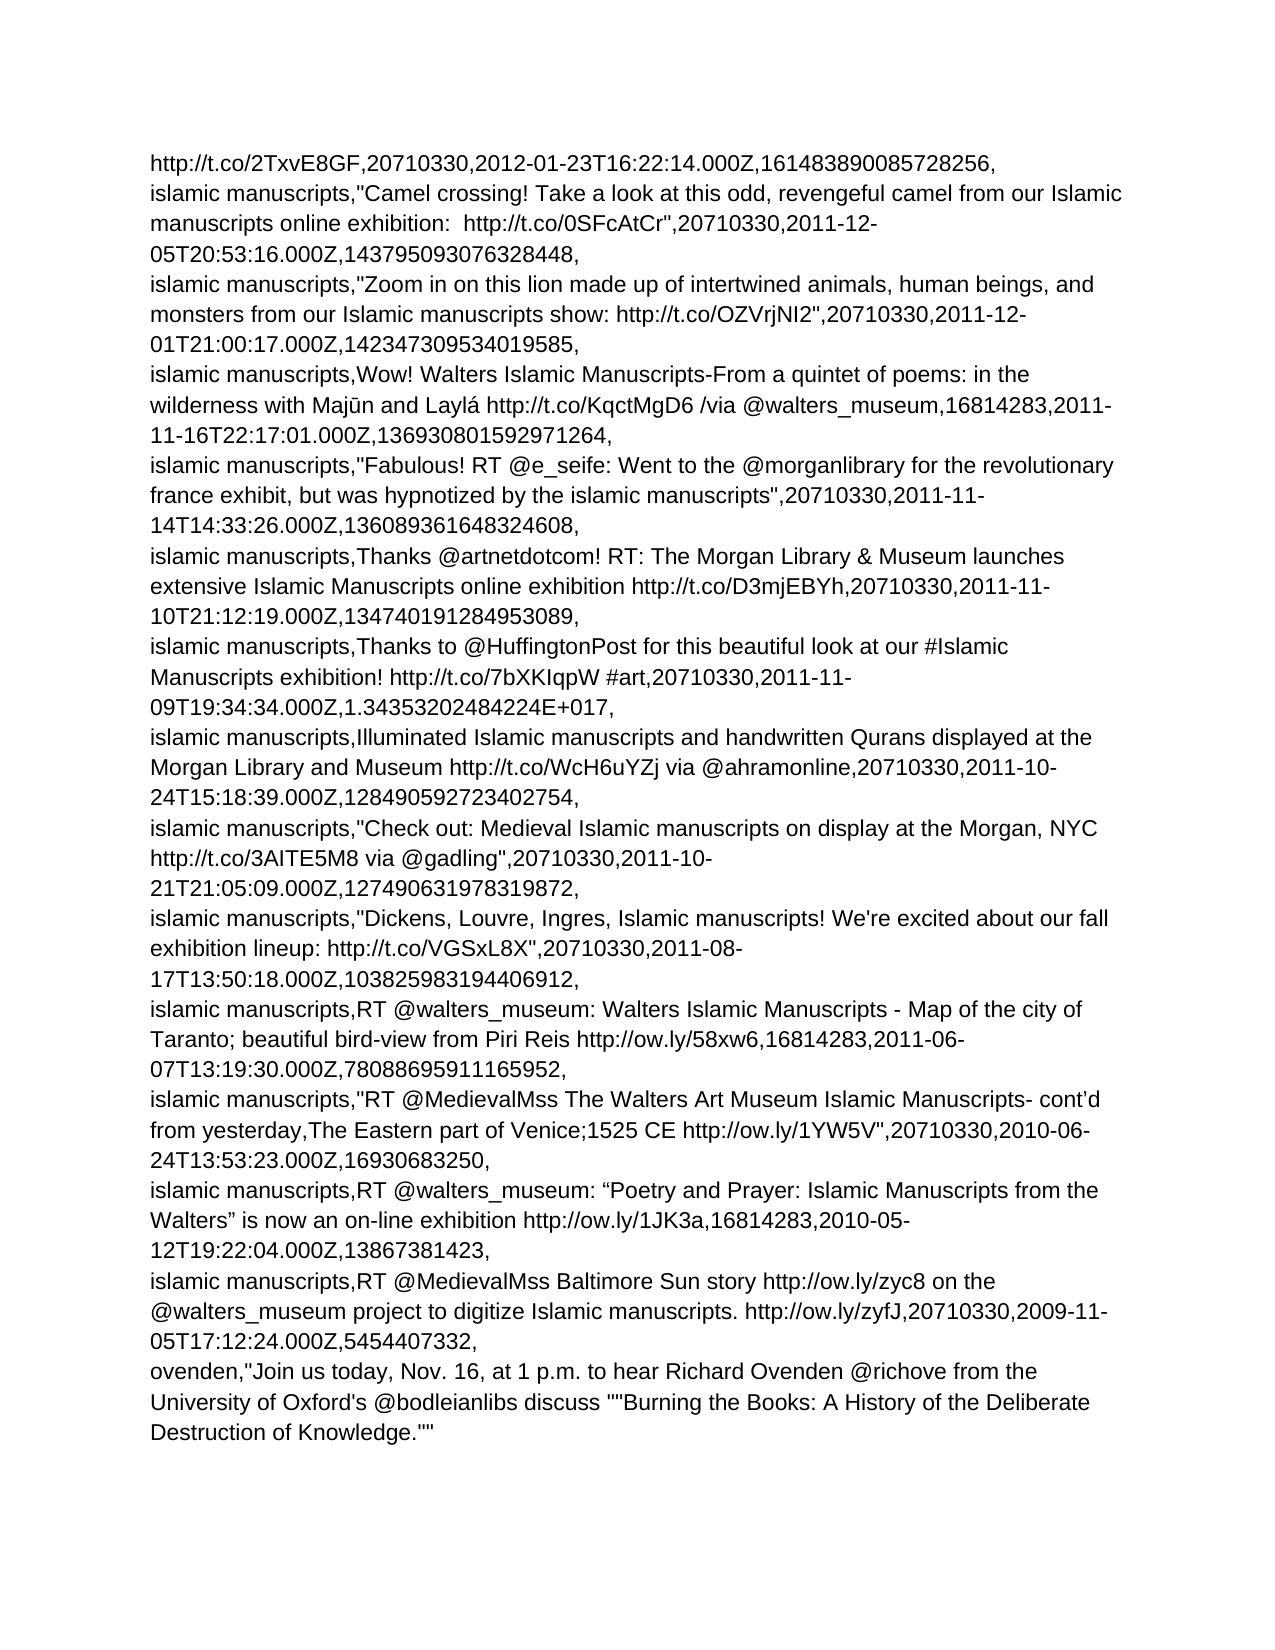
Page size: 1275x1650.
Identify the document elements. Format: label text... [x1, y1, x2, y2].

text islamic manuscripts,"Check out: Medieval Islamic manuscripts on display at the Morgan, NYC http://t.co/3AITE5M8 via @gadling",20710330,2011-10-21T21:05:09.000Z,127490631978319872, [150, 814, 1125, 901]
text islamic manuscripts,"Camel crossing! Take a look at this odd, revengeful camel from our Islamic manuscripts online exhibition: http://t.co/0SFcAtCr",20710330,2011-12-05T20:53:16.000Z,143795093076328448, [150, 180, 1125, 267]
text islamic manuscripts,Thanks to @HuffingtonPost for this beautiful look at our #Islamic Manuscripts exhibition! http://t.co/7bXKIqpW #art,20710330,2011-11-09T19:34:34.000Z,1.34353202484224E+017, [150, 633, 1125, 720]
text islamic manuscripts,Thanks @artnetdotcom! RT: The Morgan Library & Museum launches extensive Islamic Manuscripts online exhibition http://t.co/D3mjEBYh,20710330,2011-11-10T21:12:19.000Z,134740191284953089, [150, 543, 1125, 629]
text islamic manuscripts,"RT @MedievalMss The Walters Art Museum Islamic Manuscripts- cont’d from yesterday,The Eastern part of Venice;1525 CE http://ow.ly/1YW5V",20710330,2010-06-24T13:53:23.000Z,16930683250, [150, 1086, 1125, 1173]
text islamic manuscripts,RT @walters_museum: Walters Islamic Manuscripts - Map of the city of Taranto; beautiful bird-view from Piri Reis http://ow.ly/58xw6,16814283,2011-06-07T13:19:30.000Z,78088695911165952, [150, 996, 1125, 1083]
text islamic manuscripts,RT @walters_museum: “Poetry and Prayer: Islamic Manuscripts from the Walters” is now an on-line exhibition http://ow.ly/1JK3a,16814283,2010-05-12T19:22:04.000Z,13867381423, [150, 1177, 1125, 1264]
text islamic manuscripts,"Fabulous! RT @e_seife: Went to the @morganlibrary for the revolutionary france exhibit, but was hypnotized by the islamic manuscripts",20710330,2011-11-14T14:33:26.000Z,136089361648324608, [150, 452, 1125, 539]
text ovenden,"Join us today, Nov. 16, at 1 p.m. to hear Richard Ovenden @richove from the University of Oxford's @bodleianlibs discuss ""Burning the Books: A History of the Deliberate Destruction of Knowledge."" [150, 1358, 1125, 1445]
text islamic manuscripts,Illuminated Islamic manuscripts and handwritten Qurans displayed at the Morgan Library and Museum http://t.co/WcH6uYZj via @ahramonline,20710330,2011-10-24T15:18:39.000Z,128490592723402754, [150, 724, 1125, 811]
text islamic manuscripts,Wow! Walters Islamic Manuscripts-From a quintet of poems: in the wilderness with Majūn and Laylá http://t.co/KqctMgD6 /via @walters_museum,16814283,2011-11-16T22:17:01.000Z,136930801592971264, [150, 361, 1125, 448]
text islamic manuscripts,"Zoom in on this lion made up of intertwined animals, human beings, and monsters from our Islamic manuscripts show: http://t.co/OZVrjNI2",20710330,2011-12-01T21:00:17.000Z,142347309534019585, [150, 271, 1125, 358]
text islamic manuscripts,RT @MedievalMss Baltimore Sun story http://ow.ly/zyc8 on the @walters_museum project to digitize Islamic manuscripts. http://ow.ly/zyfJ,20710330,2009-11-05T17:12:24.000Z,5454407332, [150, 1268, 1125, 1354]
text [150, 150, 1125, 176]
text islamic manuscripts,"Dickens, Louvre, Ingres, Islamic manuscripts! We're excited about our fall exhibition lineup: http://t.co/VGSxL8X",20710330,2011-08-17T13:50:18.000Z,103825983194406912, [150, 905, 1125, 992]
